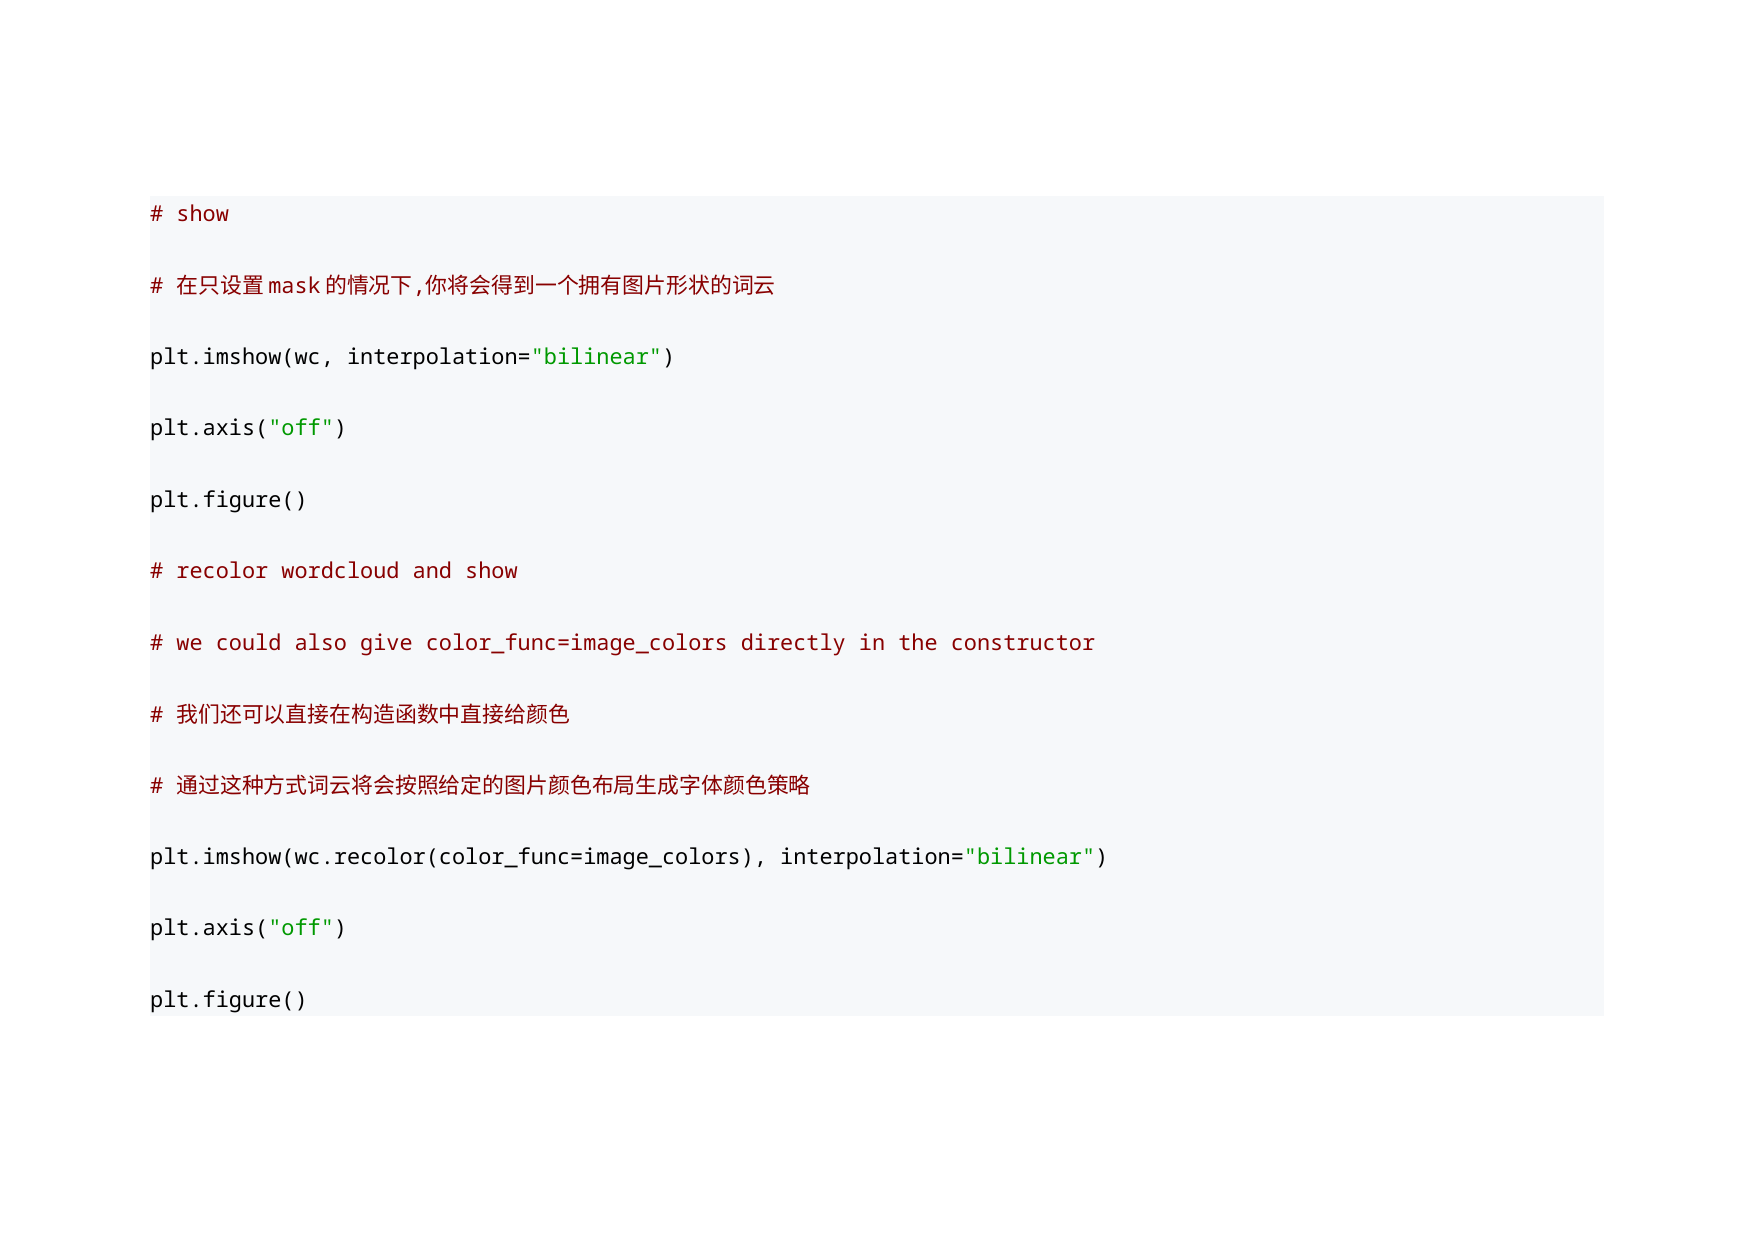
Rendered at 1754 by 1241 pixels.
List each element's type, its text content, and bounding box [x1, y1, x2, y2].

text # 我们还可以直接在构造函数中直接给颜色 [150, 696, 1604, 730]
text # recolor wordcloud and show [150, 553, 1604, 587]
text # we could also give color_func=image_colors directly in the constructor [150, 624, 1604, 658]
text plt.imshow(wc.recolor(color_func=image_colors), interpolation="bilinear") [150, 839, 1604, 873]
text plt.figure() [150, 481, 1604, 515]
text # 通过这种方式词云将会按照给定的图片颜色布局生成字体颜色策略 [150, 767, 1604, 801]
text # 在只设置mask的情况下,你将会得到一个拥有图片形状的词云 [150, 267, 1604, 301]
text # show [150, 196, 1604, 229]
text plt.axis("off") [150, 910, 1604, 944]
text plt.imshow(wc, interpolation="bilinear") [150, 338, 1604, 372]
text plt.axis("off") [150, 410, 1604, 444]
text plt.figure() [150, 982, 1604, 1016]
